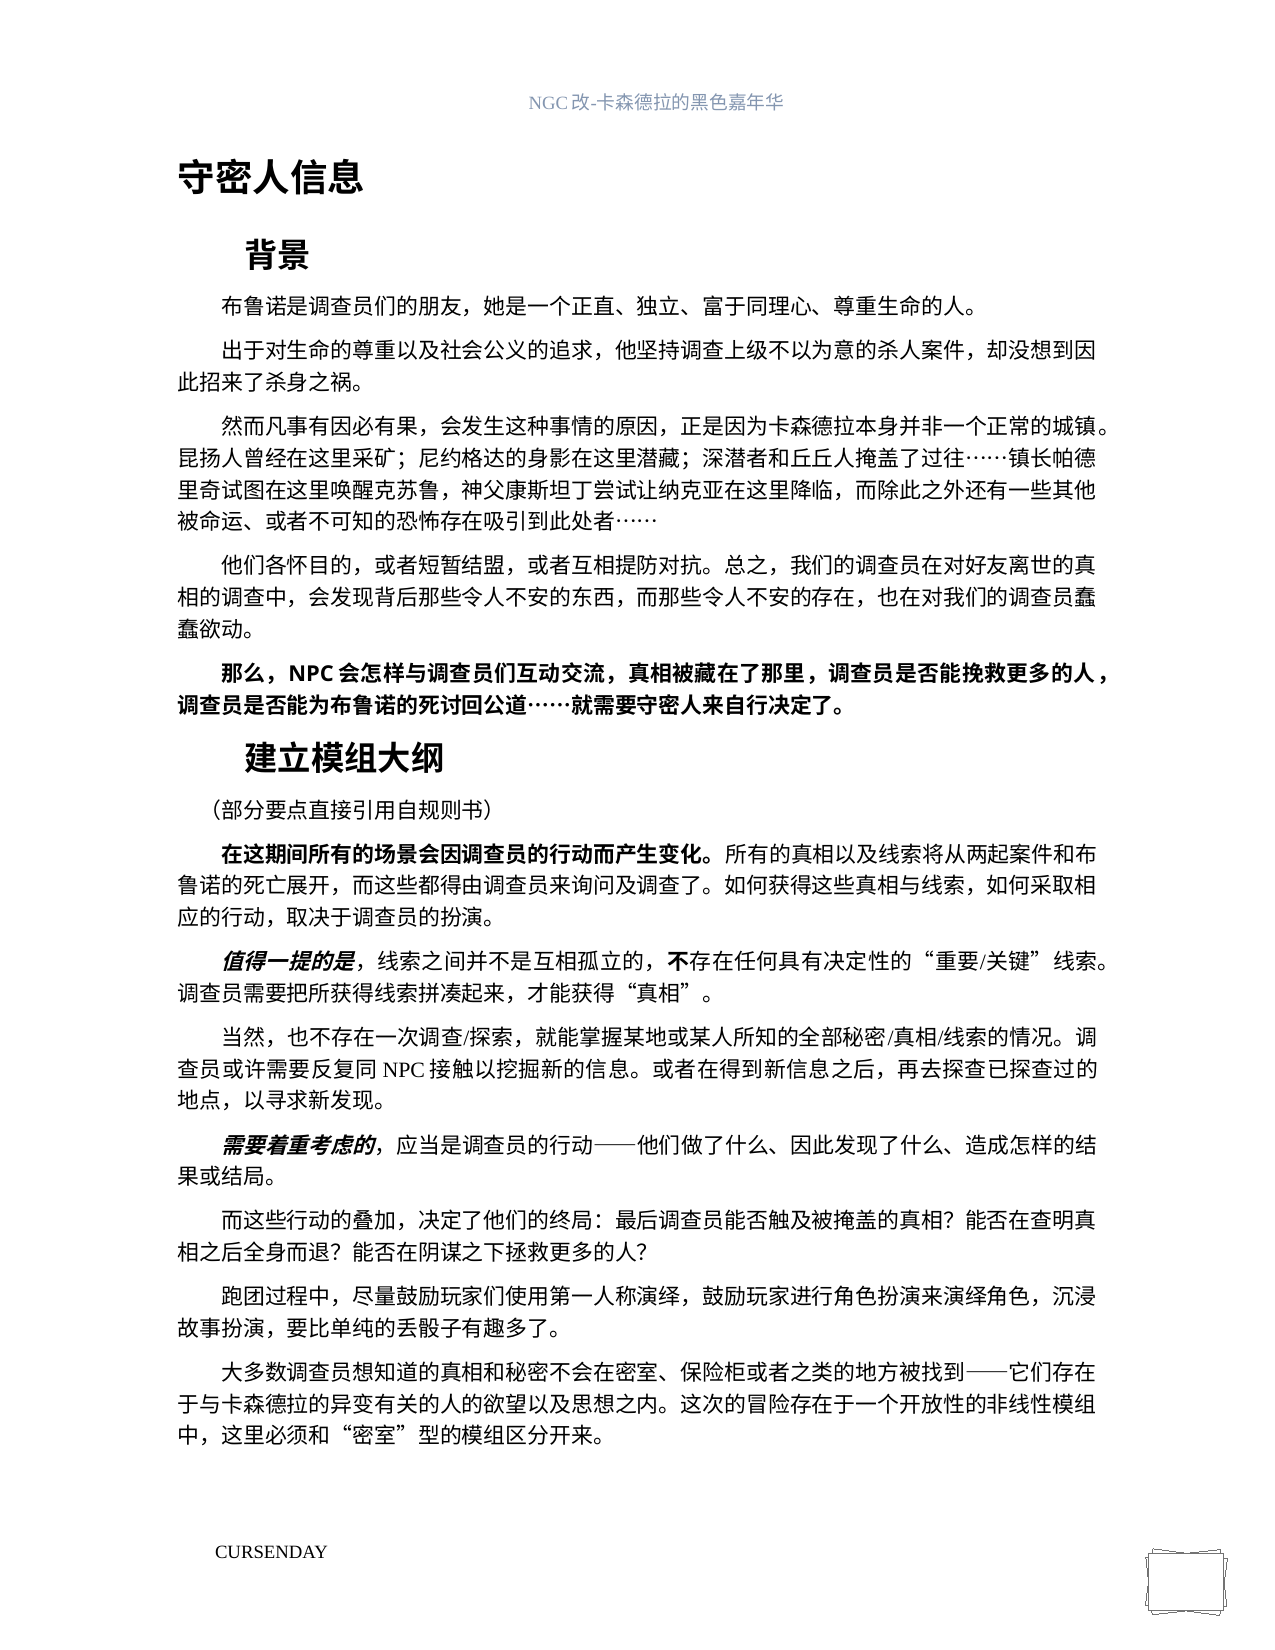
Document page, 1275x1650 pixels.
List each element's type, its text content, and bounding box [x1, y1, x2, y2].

subtitle 守密人信息 [177, 148, 1098, 203]
subtitle 建立模组大纲 [177, 732, 1098, 780]
text 出于对生命的尊重以及社会公义的追求，他坚持调查上级不以为意的杀人案件，却没想到因此招来了杀身之祸。 [177, 333, 1098, 397]
text 在这期间所有的场景会因调查员的行动而产生变化。所有的真相以及线索将从两起案件和布鲁诺的死亡展开，而这些都得由调查员来询问及调查了。如何获得这些真相与线索，如何采取相应的行动，取决于调查员的扮演。 [177, 837, 1098, 932]
subtitle 背景 [177, 229, 1098, 277]
text 他们各怀目的，或者短暂结盟，或者互相提防对抗。总之，我们的调查员在对好友离世的真相的调查中，会发现背后那些令人不安的东西，而那些令人不安的存在，也在对我们的调查员蠢蠢欲动。 [177, 548, 1098, 643]
text 而这些行动的叠加，决定了他们的终局：最后调查员能否触及被掩盖的真相？能否在查明真相之后全身而退？能否在阴谋之下拯救更多的人？ [177, 1203, 1098, 1267]
text 值得一提的是，线索之间并不是互相孤立的，不存在任何具有决定性的“重要/关键”线索。调查员需要把所获得线索拼凑起来，才能获得“真相”。 [177, 944, 1098, 1008]
text 大多数调查员想知道的真相和秘密不会在密室、保险柜或者之类的地方被找到——它们存在于与卡森德拉的异变有关的人的欲望以及思想之内。这次的冒险存在于一个开放性的非线性模组中，这里必须和“密室”型的模组区分开来。 [177, 1355, 1098, 1450]
subtitle 那么，NPC会怎样与调查员们互动交流，真相被藏在了那里，调查员是否能挽救更多的人，调查员是否能为布鲁诺的死讨回公道……就需要守密人来自行决定了。 [177, 656, 1098, 719]
text 然而凡事有因必有果，会发生这种事情的原因，正是因为卡森德拉本身并非一个正常的城镇。昆扬人曾经在这里采矿；尼约格达的身影在这里潜藏；深潜者和丘丘人掩盖了过往……镇长帕德里奇试图在这里唤醒克苏鲁，神父康斯坦丁尝试让纳克亚在这里降临，而除此之外还有一些其他被命运、或者不可知的恐怖存在吸引到此处者…… [177, 409, 1098, 536]
text 布鲁诺是调查员们的朋友，她是一个正直、独立、富于同理心、尊重生命的人。 [177, 289, 1098, 321]
text 需要着重考虑的，应当是调查员的行动——他们做了什么、因此发现了什么、造成怎样的结果或结局。 [177, 1128, 1098, 1191]
text （部分要点直接引用自规则书） [177, 793, 1098, 824]
text 当然，也不存在一次调查/探索，就能掌握某地或某人所知的全部秘密/真相/线索的情况。调查员或许需要反复同NPC接触以挖掘新的信息。或者在得到新信息之后，再去探查已探查过的地点，以寻求新发现。 [177, 1020, 1098, 1115]
text 跑团过程中，尽量鼓励玩家们使用第一人称演绎，鼓励玩家进行角色扮演来演绎角色，沉浸故事扮演，要比单纯的丢骰子有趣多了。 [177, 1279, 1098, 1343]
